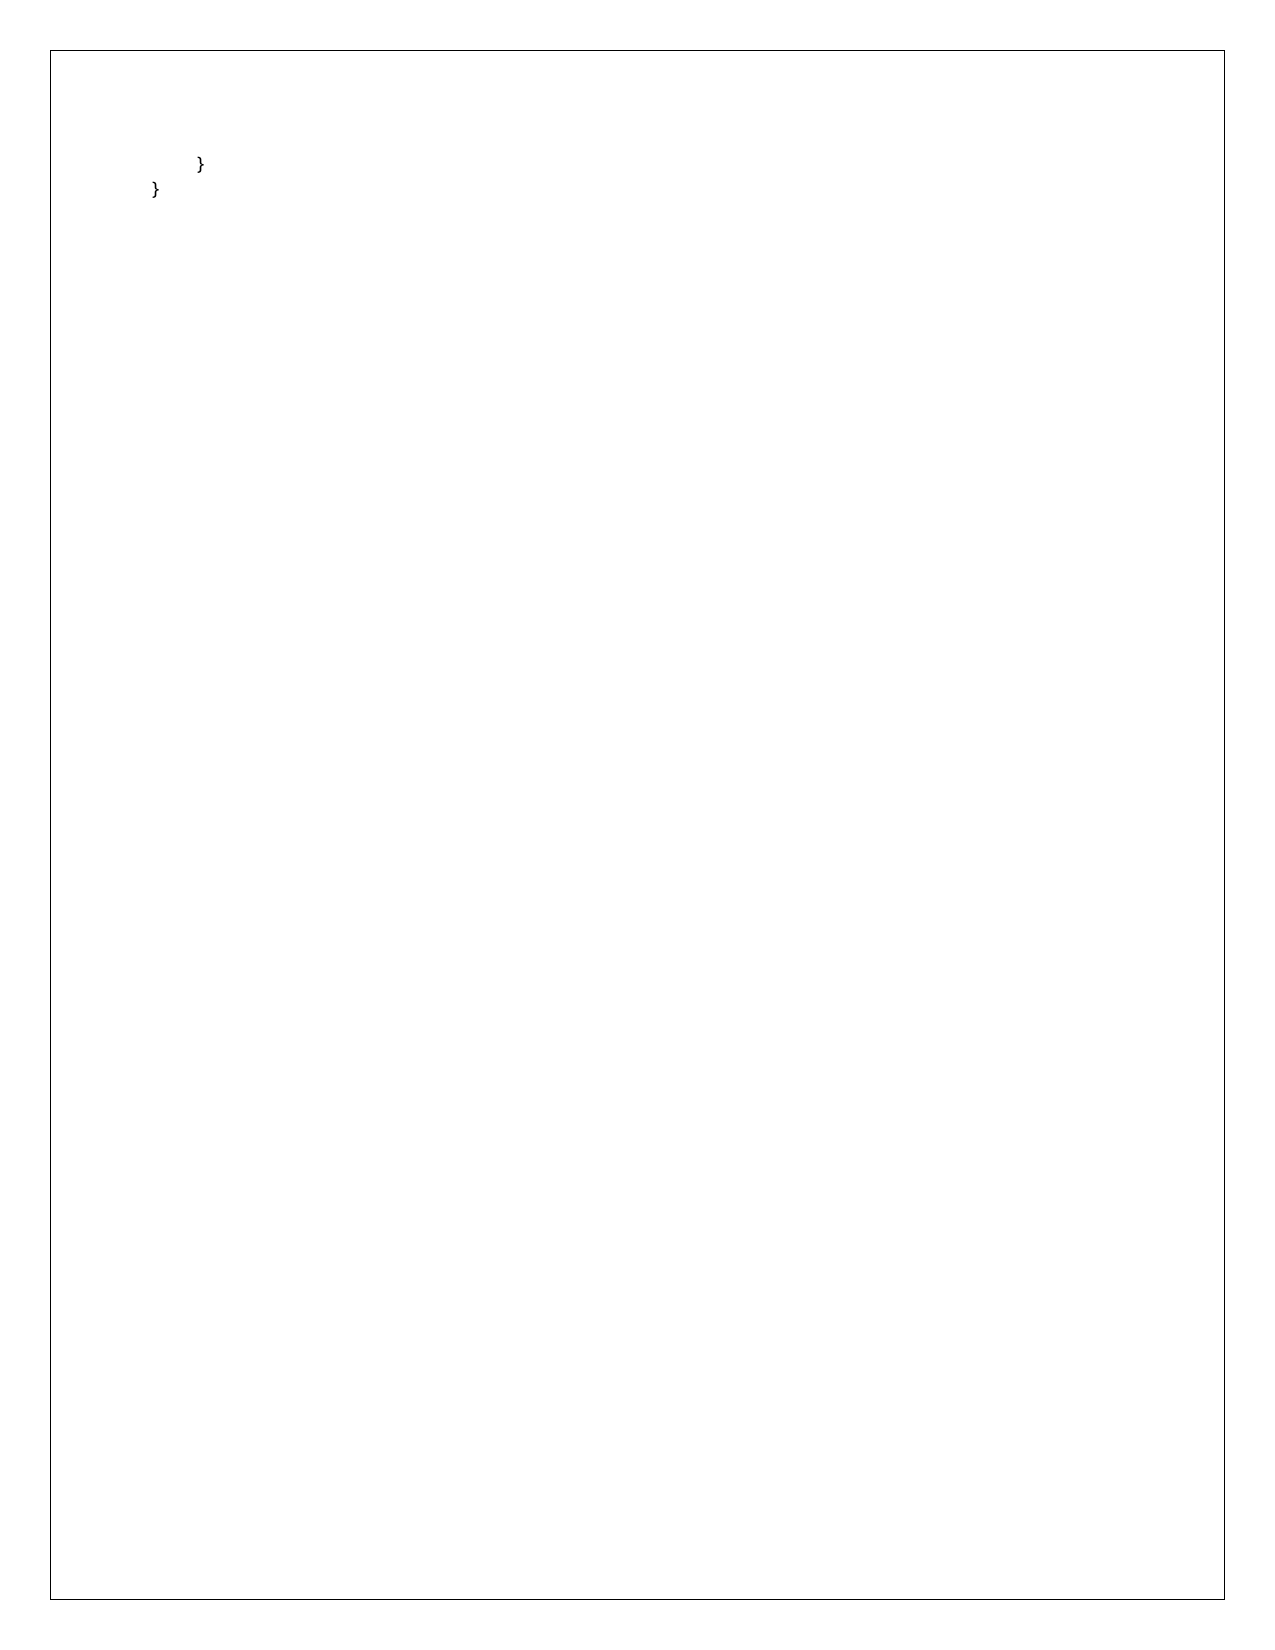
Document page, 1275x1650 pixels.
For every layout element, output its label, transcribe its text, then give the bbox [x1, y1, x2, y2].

text } [150, 150, 1125, 176]
text } [150, 176, 1125, 201]
